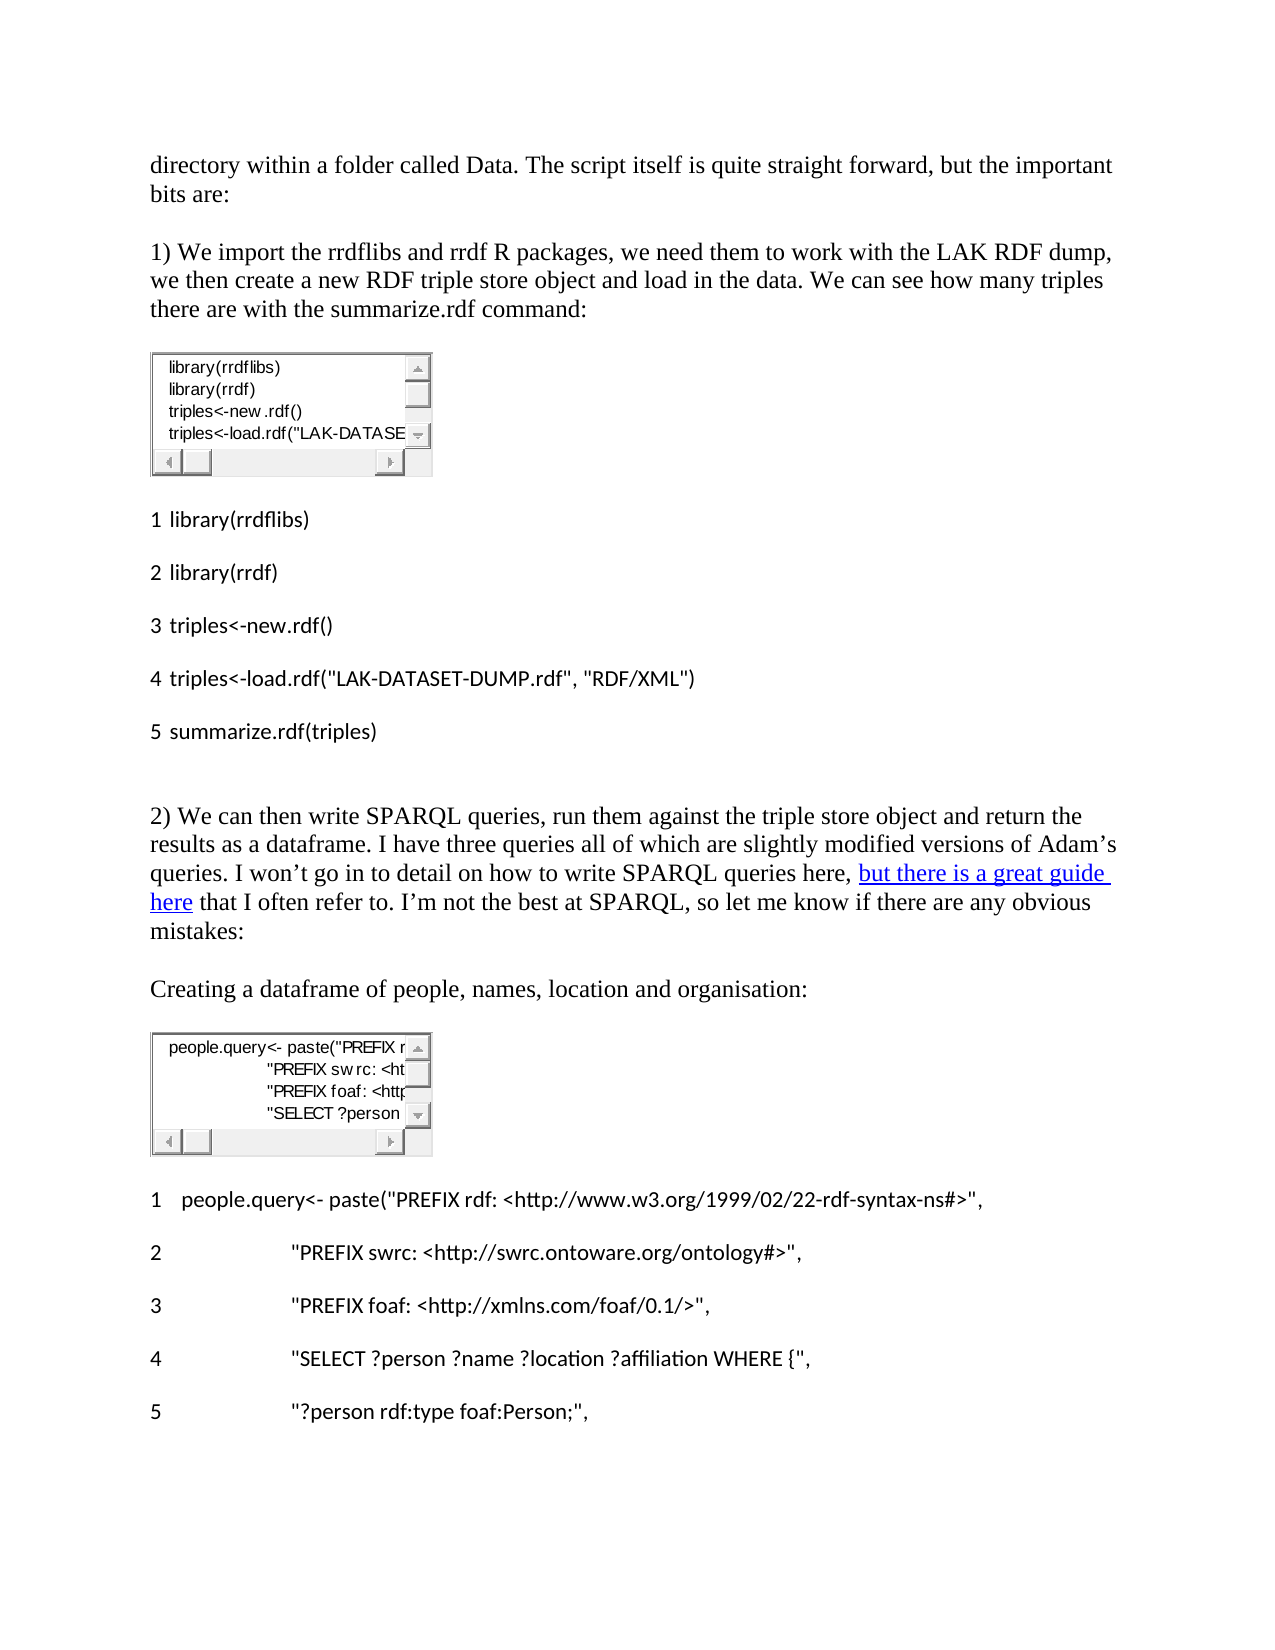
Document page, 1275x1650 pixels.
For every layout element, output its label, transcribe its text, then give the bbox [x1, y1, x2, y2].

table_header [180, 1183, 990, 1451]
text Creating a dataframe of people, names, location and organisation: [150, 974, 1125, 1002]
table_header 1 2 3 4 5 [149, 504, 168, 772]
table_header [149, 1183, 179, 1451]
text 1) We import the rrdflibs and rrdf R packages, we need them to work with the LAK RDF dump, we then create a new RDF triple store object and load in the data. We can see how many triples there are with the summarize.rdf command: [150, 237, 1125, 323]
table_header library(rrdflibs) library(rrdf) triples<-new.rdf() triples<-load.rdf("LAK-DATASET-DUMP.rdf", "RDF/XML") summarize.rdf(triples) [168, 504, 701, 772]
text 2) We can then write SPARQL queries, run them against the triple store object and return the results as a dataframe. I have three queries all of which are slightly modified versions of Adam’s queries. I won’t go in to detail on how to write SPARQL queries here, but there is a great guide here that I often refer to. I’m not the best at SPARQL, so let me know if there are any obvious mistakes: [150, 801, 1125, 944]
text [150, 150, 1125, 207]
